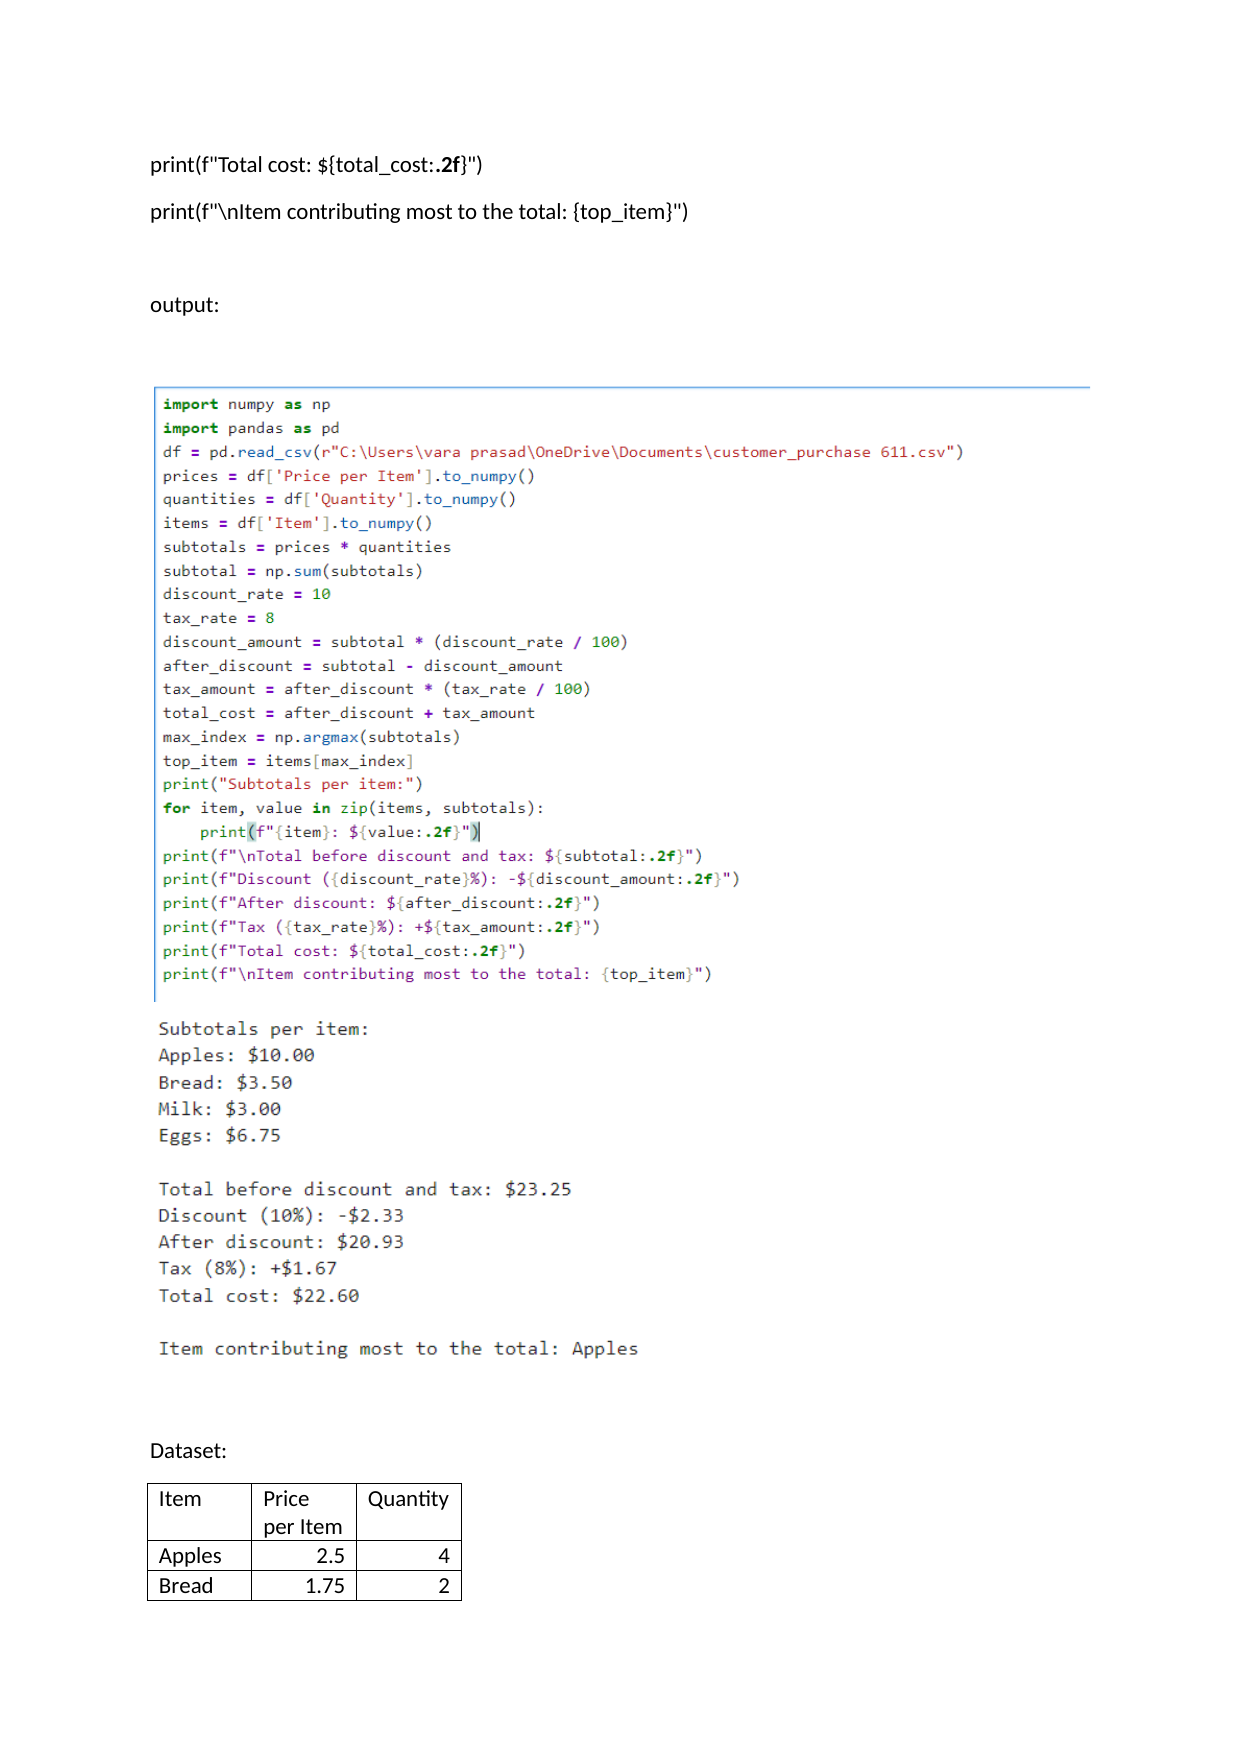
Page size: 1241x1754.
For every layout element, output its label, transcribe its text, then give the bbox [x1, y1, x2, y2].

table_header Quantity [357, 1484, 461, 1540]
table_cell 2 [357, 1571, 461, 1600]
table_header Price per Item [252, 1484, 356, 1540]
table_header Item [148, 1484, 251, 1540]
text Dataset: [150, 1436, 1090, 1464]
table_cell 4 [357, 1541, 461, 1570]
table_cell Apples [148, 1541, 251, 1570]
table_cell 1.75 [252, 1571, 356, 1600]
picture [150, 384, 1091, 1002]
table_cell Bread [148, 1571, 251, 1600]
table_cell 2.5 [252, 1541, 356, 1570]
text output: [150, 291, 1090, 319]
text print(f"Total cost: ${total_cost:.2f}") [150, 150, 1090, 178]
picture [150, 1020, 772, 1371]
text print(f"\nItem contributing most to the total: {top_item}") [150, 197, 1090, 225]
